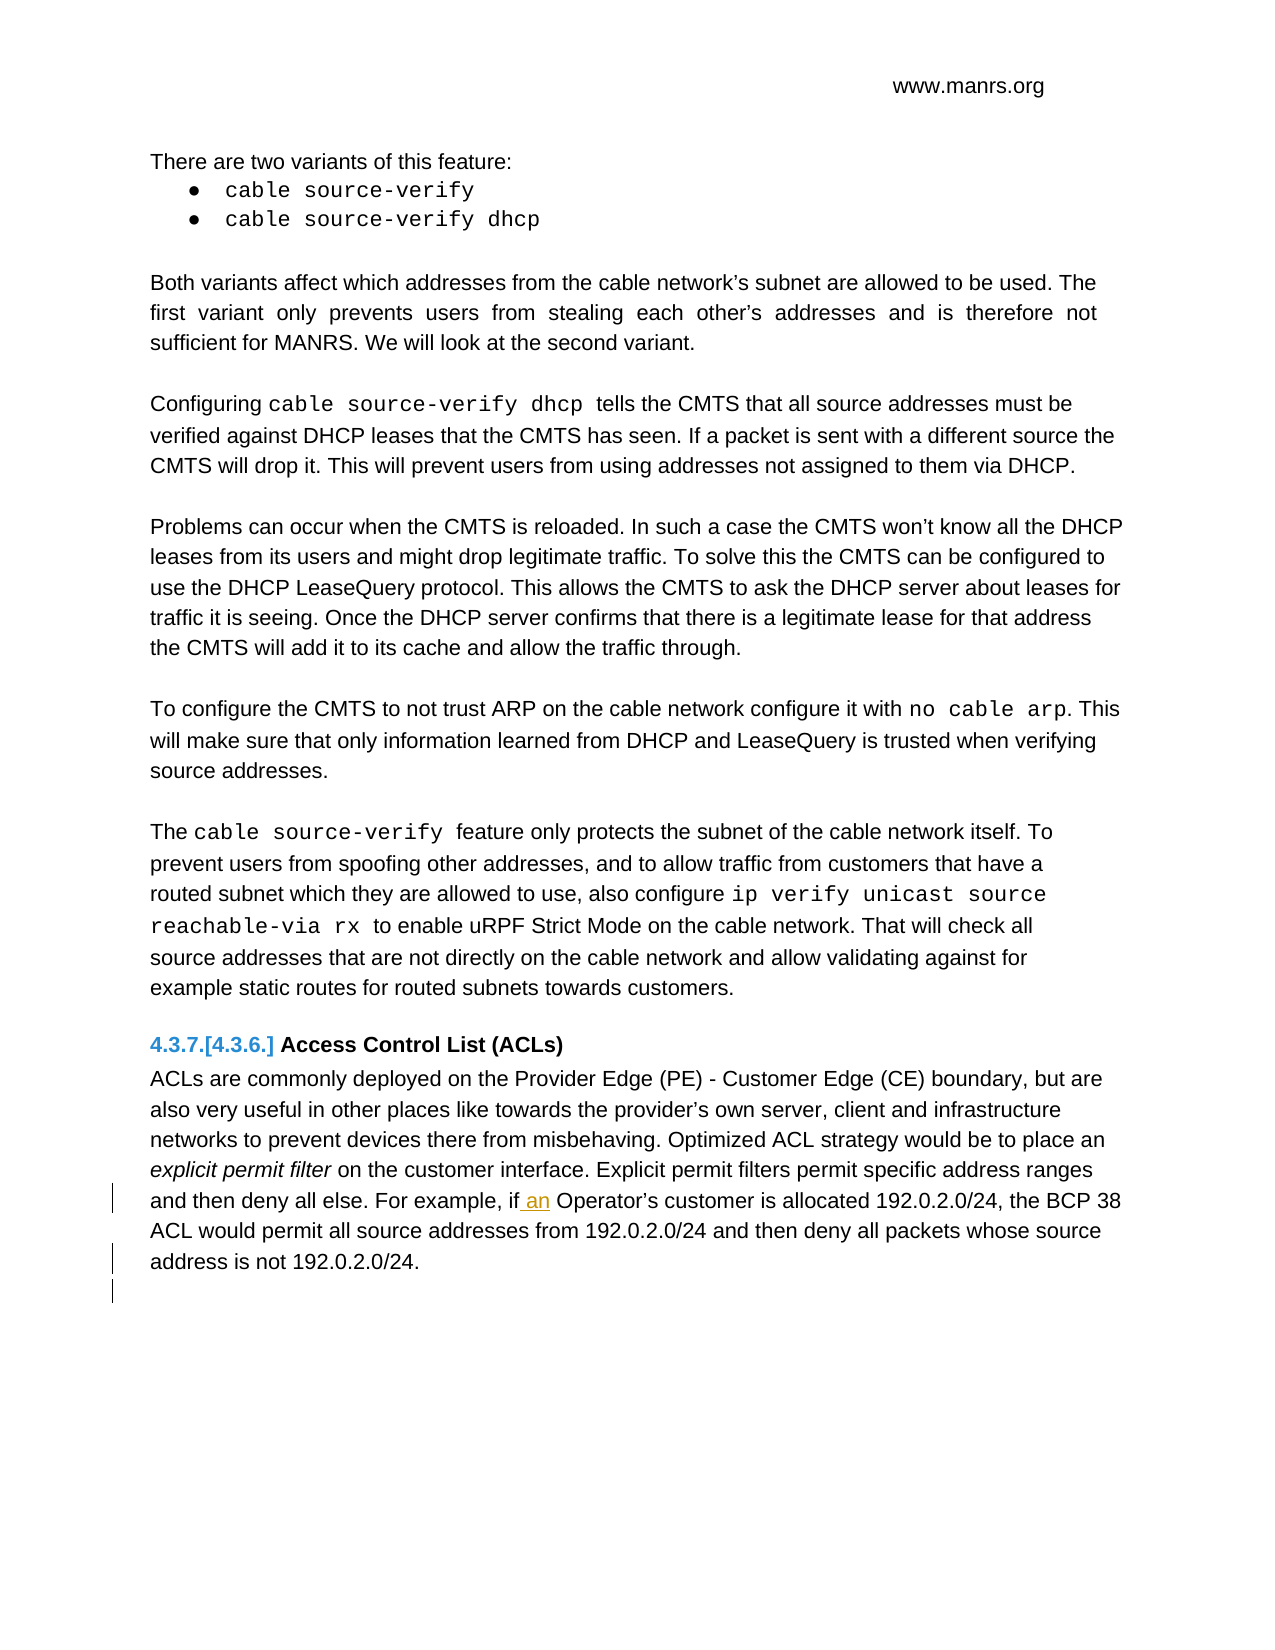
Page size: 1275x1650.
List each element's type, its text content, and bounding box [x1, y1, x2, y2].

list cable source-verify [187, 179, 1135, 204]
text Both variants affect which addresses from the cable network’s subnet are allowed to be used. The first variant only prevents users from stealing each other’s addresses and is therefore not sufficient for MANRS. We will look at the second variant. [150, 269, 1098, 355]
text ACLs are commonly deployed on the Provider Edge (PE) - Customer Edge (CE) boundary, but are also very useful in other places like towards the provider’s own server, client and infrastructure networks to prevent devices there from misbehaving. Optimized ACL strategy would be to place an explicit permit filter on the customer interface. Explicit permit filters permit specific address ranges and then deny all else. For example, if Operator’s customer is allocated 192.0.2.0/24, the BCP 38 ACL would permit all source addresses from 192.0.2.0/24 and then deny all packets whose source address is not 192.0.2.0/24. [150, 1066, 1126, 1274]
text Configuring cable source-verify dhcp tells the CMTS that all source addresses must be verified against DHCP leases that the CMTS has seen. If a packet is sent with a different source the CMTS will drop it. This will prevent users from using addresses not assigned to them via DHCP. [150, 390, 1135, 478]
text Problems can occur when the CMTS is reloaded. In such a case the CMTS won’t know all the DHCP leases from its users and might drop legitimate traffic. To solve this the CMTS can be configured to use the DHCP LeaseQuery protocol. This allows the CMTS to ask the DHCP server about leases for traffic it is seeing. Once the DHCP server confirms that there is a legitimate lease for that address the CMTS will add it to its cache and allow the traffic through. [150, 514, 1126, 661]
text There are two variants of this feature: [150, 149, 1135, 174]
text To configure the CMTS to not trust ARP on the cable network configure it with no cable arp. This will make sure that only information learned from DHCP and LeaseQuery is trusted when verifying source addresses. [150, 696, 1135, 783]
subtitle Access Control List (ACLs) [150, 1032, 1135, 1057]
list cable source-verify dhcp [187, 209, 1135, 233]
text The cable source-verify feature only protects the subnet of the cable network itself. To prevent users from spoofing other addresses, and to allow traffic from customers that have a routed subnet which they are allowed to use, also configure ip verify unicast source reachable-via rx to enable uRPF Strict Mode on the cable network. That will check all source addresses that are not directly on the cable network and allow validating against for example static routes for routed subnets towards customers. [150, 818, 1094, 1000]
